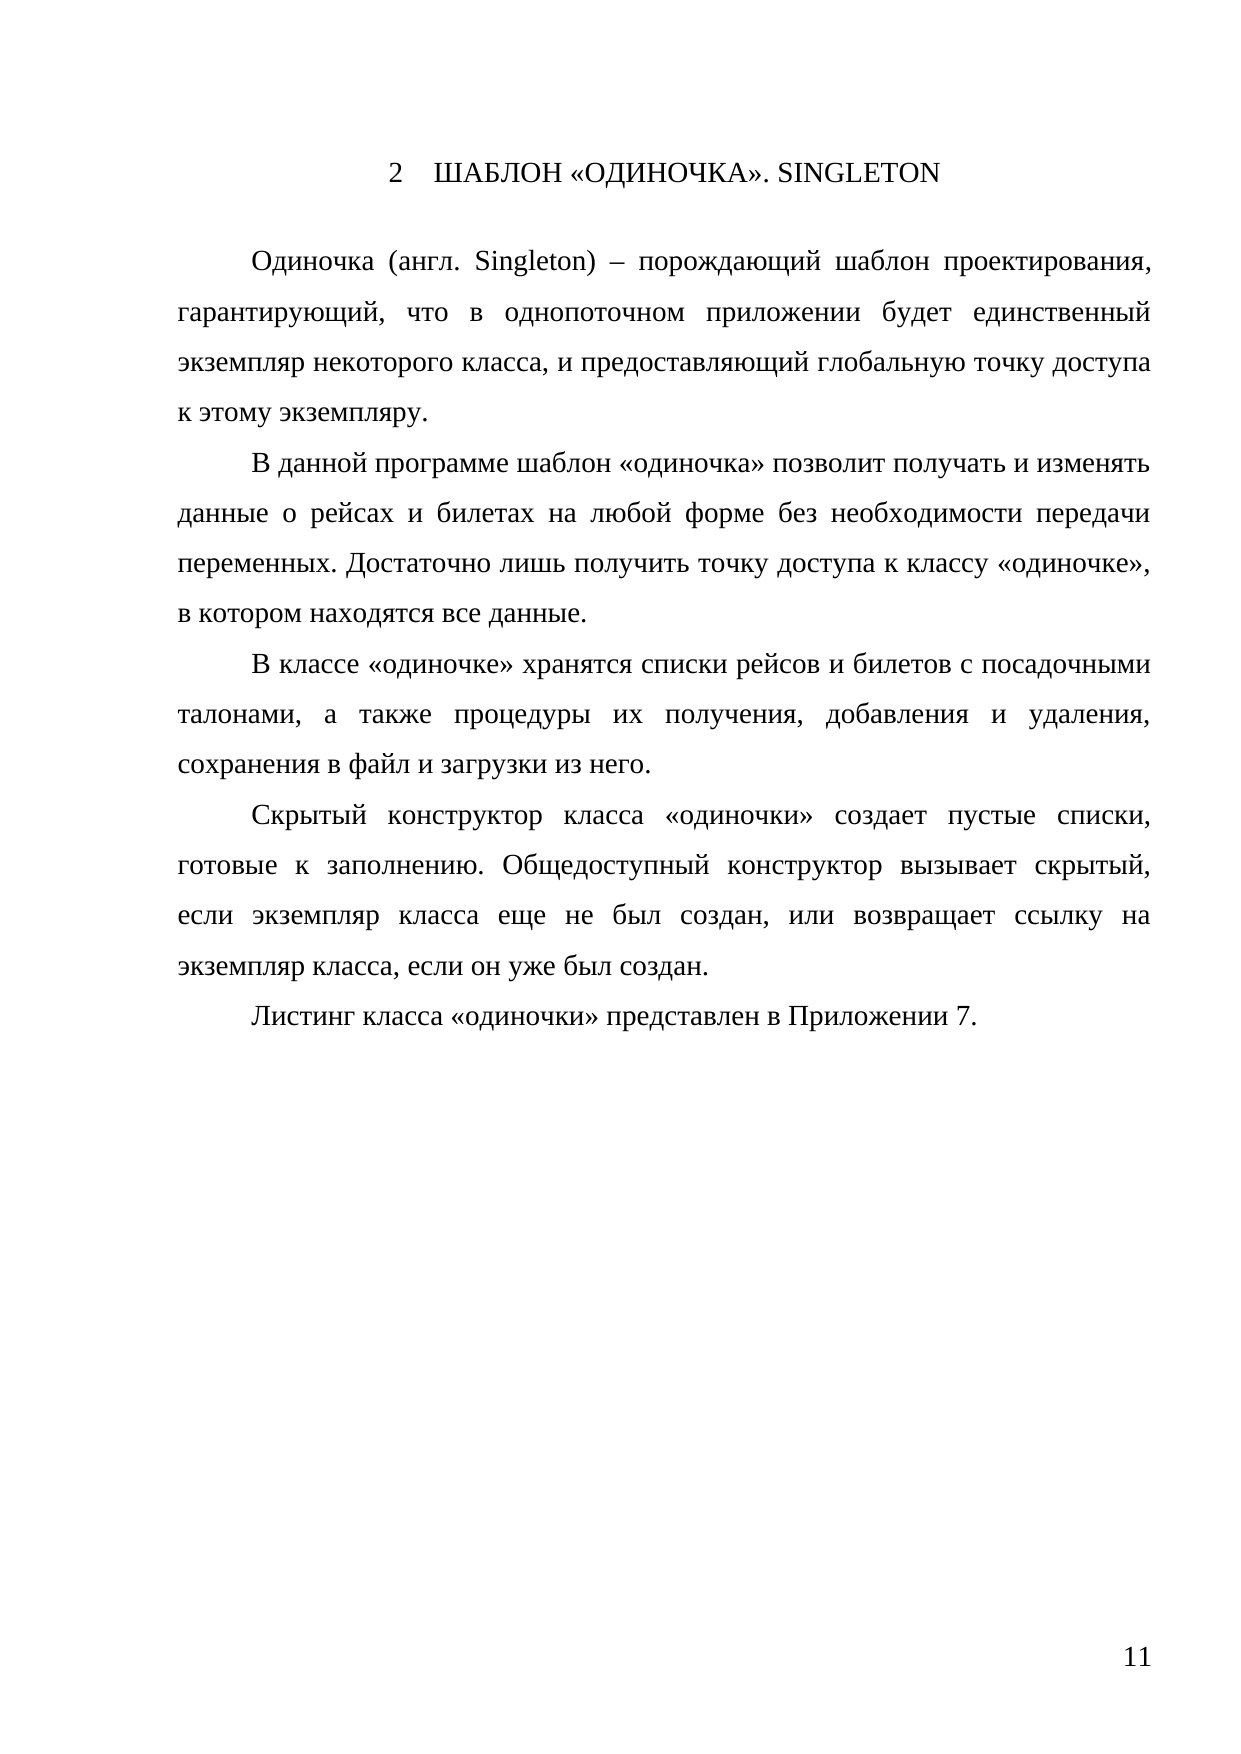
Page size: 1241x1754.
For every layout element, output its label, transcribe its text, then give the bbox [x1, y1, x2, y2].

text Одиночка (англ. Singleton) – порождающий шаблон проектирования, гарантирующий, что в однопоточном приложении будет единственный экземпляр некоторого класса, и предоставляющий глобальную точку доступа к этому экземпляру. [177, 243, 1152, 428]
subtitle Шаблон «одиночка». Singleton [177, 156, 1152, 189]
text Листинг класса «одиночки» представлен в Приложении 7. [177, 998, 1152, 1032]
text Скрытый конструктор класса «одиночки» создает пустые списки, готовые к заполнению. Общедоступный конструктор вызывает скрытый, если экземпляр класса еще не был создан, или возвращает ссылку на экземпляр класса, если он уже был создан. [177, 797, 1152, 981]
text В классе «одиночке» хранятся списки рейсов и билетов с посадочными талонами, а также процедуры их получения, добавления и удаления, сохранения в файл и загрузки из него. [177, 646, 1152, 780]
text В данной программе шаблон «одиночка» позволит получать и изменять данные о рейсах и билетах на любой форме без необходимости передачи переменных. Достаточно лишь получить точку доступа к классу «одиночке», в котором находятся все данные. [177, 445, 1152, 629]
